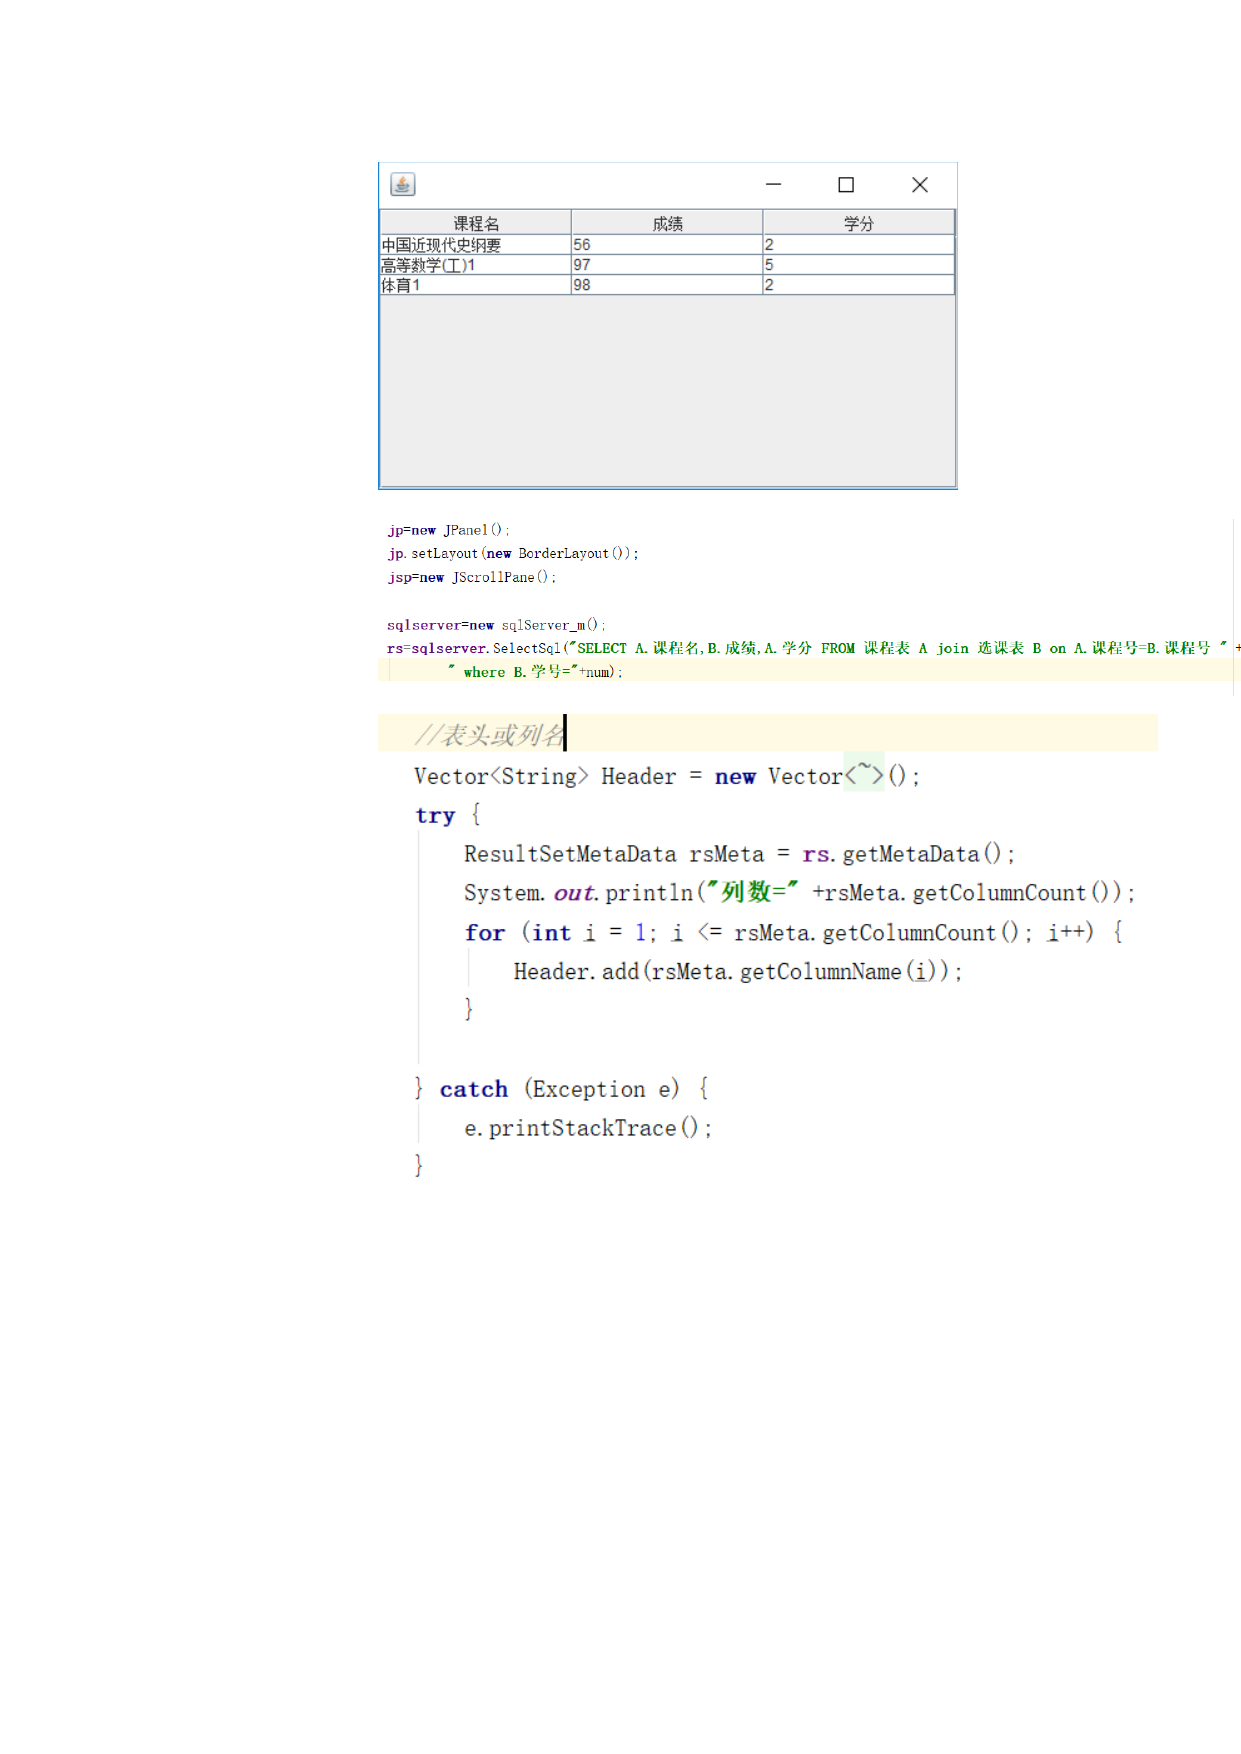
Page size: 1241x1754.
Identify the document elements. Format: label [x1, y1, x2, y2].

picture [378, 714, 1159, 1197]
picture [378, 162, 958, 490]
picture [378, 519, 1241, 696]
